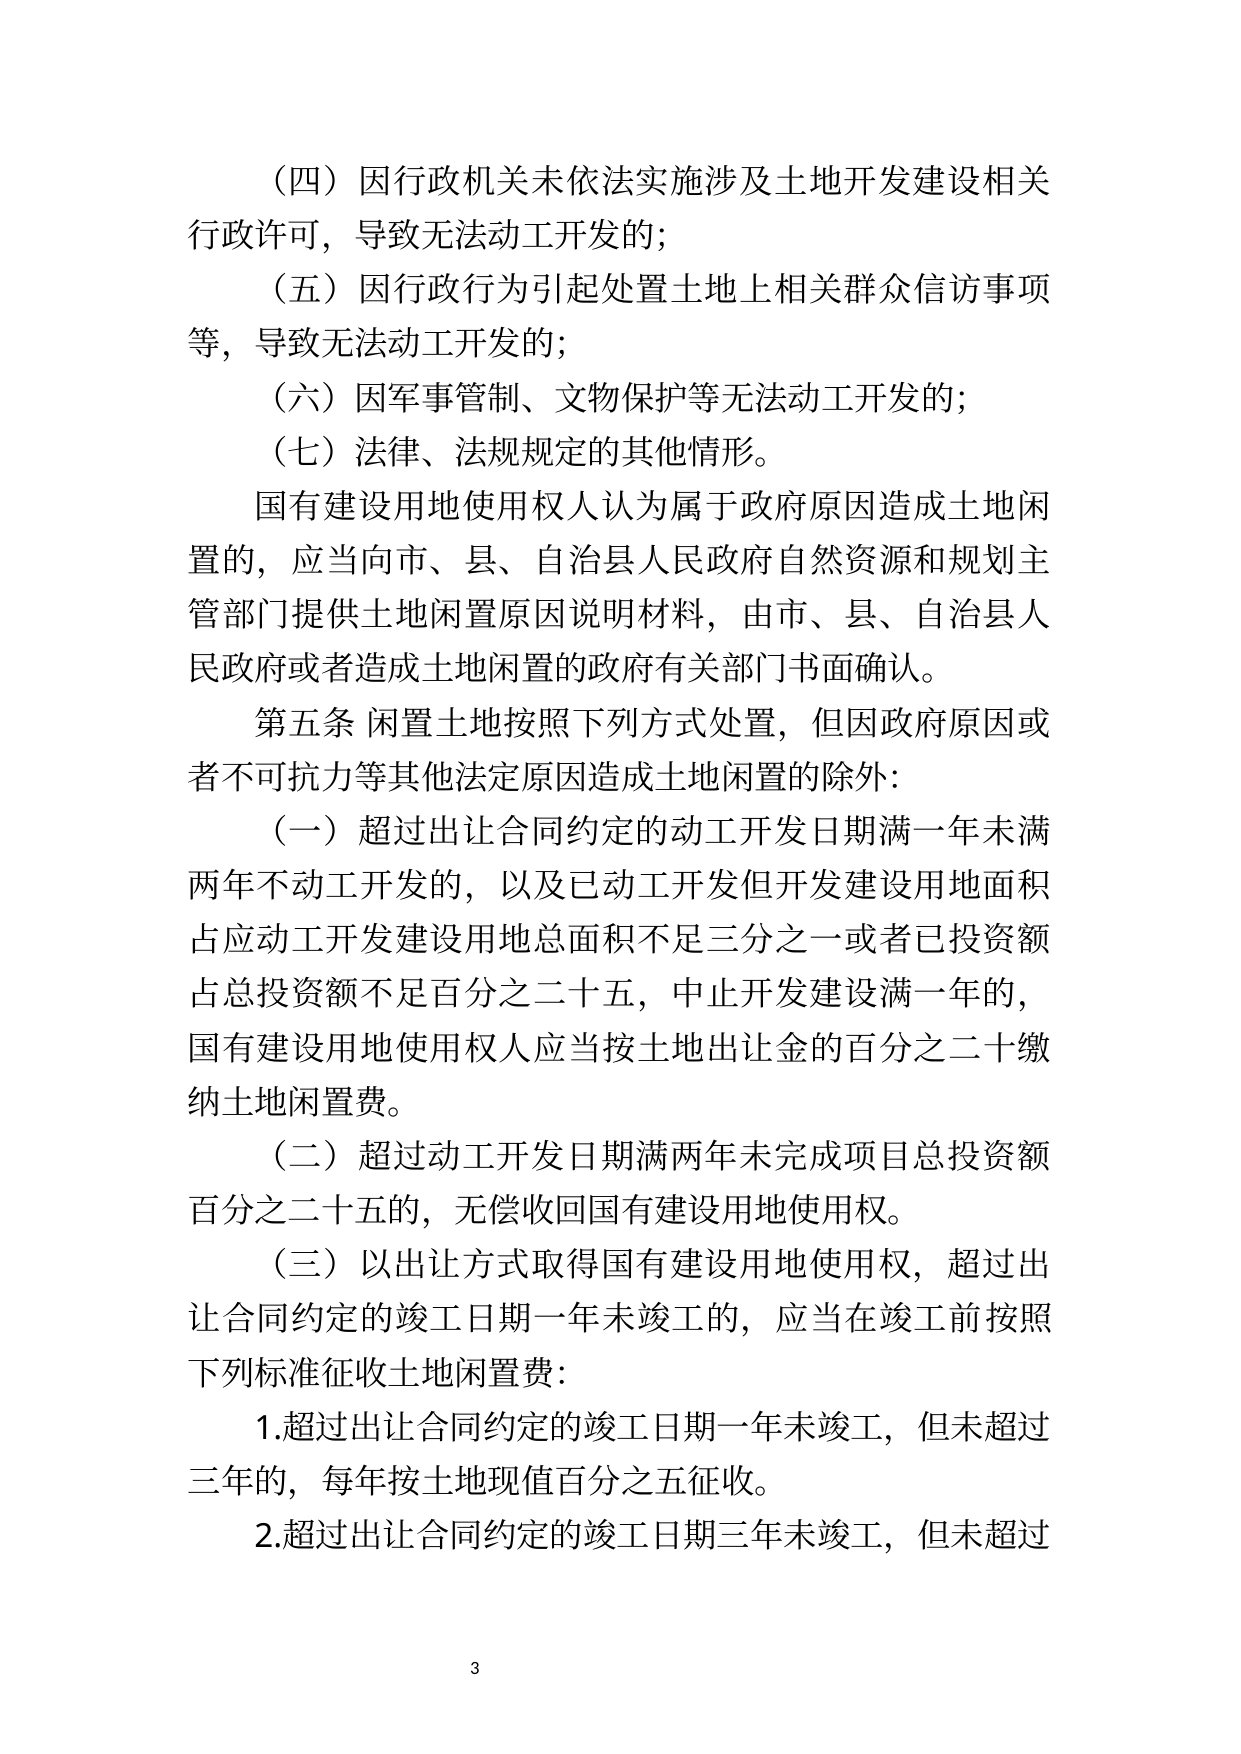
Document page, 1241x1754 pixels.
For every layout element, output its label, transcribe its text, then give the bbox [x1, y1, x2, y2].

text （七）法律、法规规定的其他情形。 [187, 421, 1053, 475]
text （六）因军事管制、文物保护等无法动工开发的； [187, 367, 1053, 421]
text （二）超过动工开发日期满两年未完成项目总投资额百分之二十五的，无偿收回国有建设用地使用权。 [187, 1125, 1053, 1233]
text 第五条 闲置土地按照下列方式处置，但因政府原因或者不可抗力等其他法定原因造成土地闲置的除外： [187, 692, 1053, 800]
text （五）因行政行为引起处置土地上相关群众信访事项等，导致无法动工开发的； [187, 258, 1053, 367]
text （三）以出让方式取得国有建设用地使用权，超过出让合同约定的竣工日期一年未竣工的，应当在竣工前按照下列标准征收土地闲置费： [187, 1233, 1053, 1396]
text 国有建设用地使用权人认为属于政府原因造成土地闲置的，应当向市、县、自治县人民政府自然资源和规划主管部门提供土地闲置原因说明材料，由市、县、自治县人民政府或者造成土地闲置的政府有关部门书面确认。 [187, 475, 1053, 692]
text 1.超过出让合同约定的竣工日期一年未竣工，但未超过三年的，每年按土地现值百分之五征收。 [187, 1396, 1053, 1504]
text （四）因行政机关未依法实施涉及土地开发建设相关行政许可，导致无法动工开发的； [187, 150, 1053, 258]
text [187, 1504, 1053, 1558]
text （一）超过出让合同约定的动工开发日期满一年未满两年不动工开发的，以及已动工开发但开发建设用地面积占应动工开发建设用地总面积不足三分之一或者已投资额占总投资额不足百分之二十五，中止开发建设满一年的，国有建设用地使用权人应当按土地出让金的百分之二十缴纳土地闲置费。 [187, 800, 1053, 1125]
